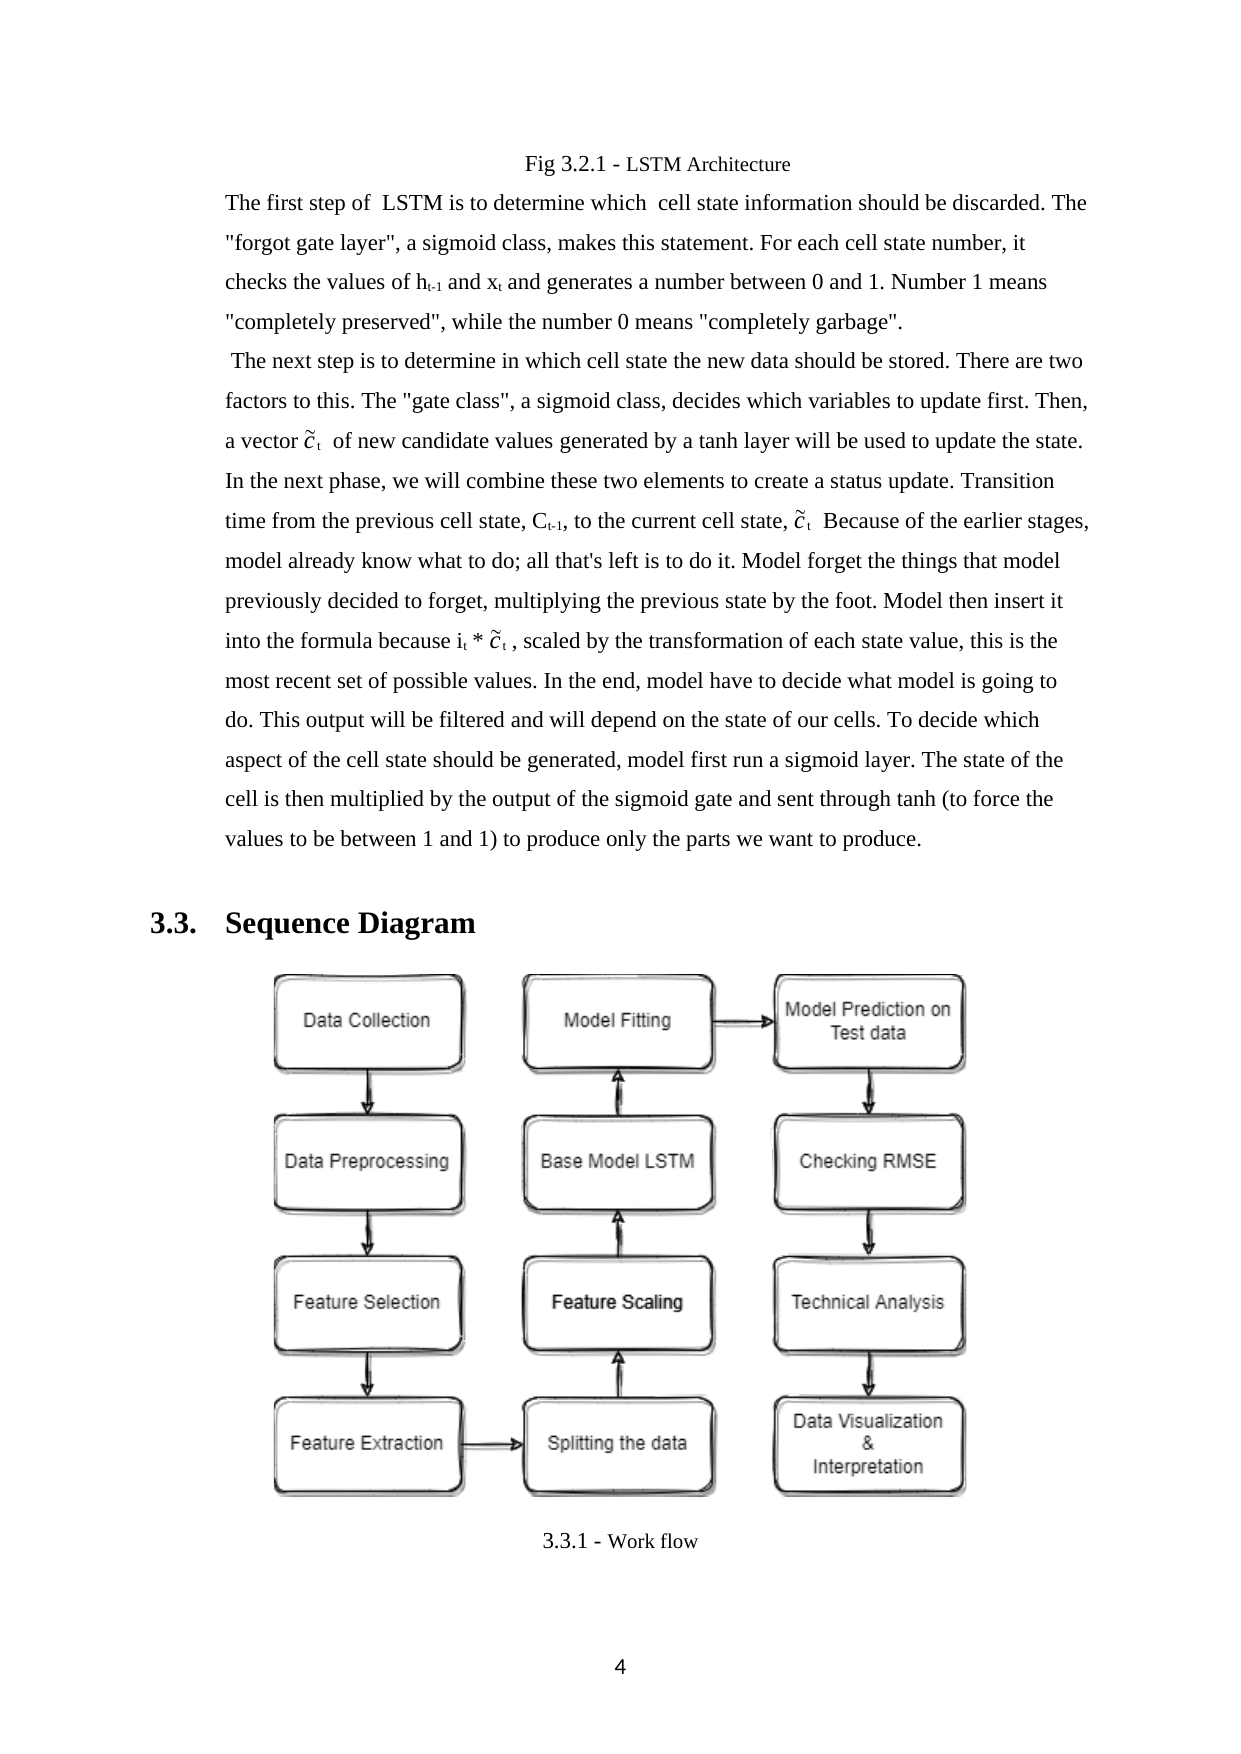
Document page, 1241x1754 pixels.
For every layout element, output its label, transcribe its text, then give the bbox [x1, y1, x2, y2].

list Sequence Diagram [150, 904, 1090, 940]
text The first step of LSTM is to determine which cell state information should be discarded. The "forgot gate layer", a sigmoid class, makes this statement. For each cell state number, it checks the values ​​of ht-1 and xt and generates a number between 0 and 1. Number 1 means "completely preserved", while the number 0 means "completely garbage". [225, 189, 1090, 334]
text 3.3.1 - Work flow [150, 1527, 1090, 1554]
picture [273, 974, 967, 1497]
text The next step is to determine in which cell state the new data should be stored. There are two factors to this. The "gate class", a sigmoid class, decides which variables to update first. Then, a vector t of new candidate values ​​generated by a tanh layer will be used to update the state. In the next phase, we will combine these two elements to create a status update. Transition time from the previous cell state, Ct-1, to the current cell state, t Because of the earlier stages, model already know what to do; all that's left is to do it. Model forget the things that model previously decided to forget, multiplying the previous state by the foot. Model then insert it into the formula because it * t , scaled by the transformation of each state value, this is the most recent set of possible values. In the end, model have to decide what model is going to do. This output will be filtered and will depend on the state of our cells. To decide which aspect of the cell state should be generated, model first run a sigmoid layer. The state of the cell is then multiplied by the output of the sigmoid gate and sent through tanh (to force the values ​​to be between 1 and 1) to produce only the parts we want to produce. [225, 347, 1090, 851]
text Fig 3.2.1 - LSTM Architecture [225, 150, 1090, 176]
